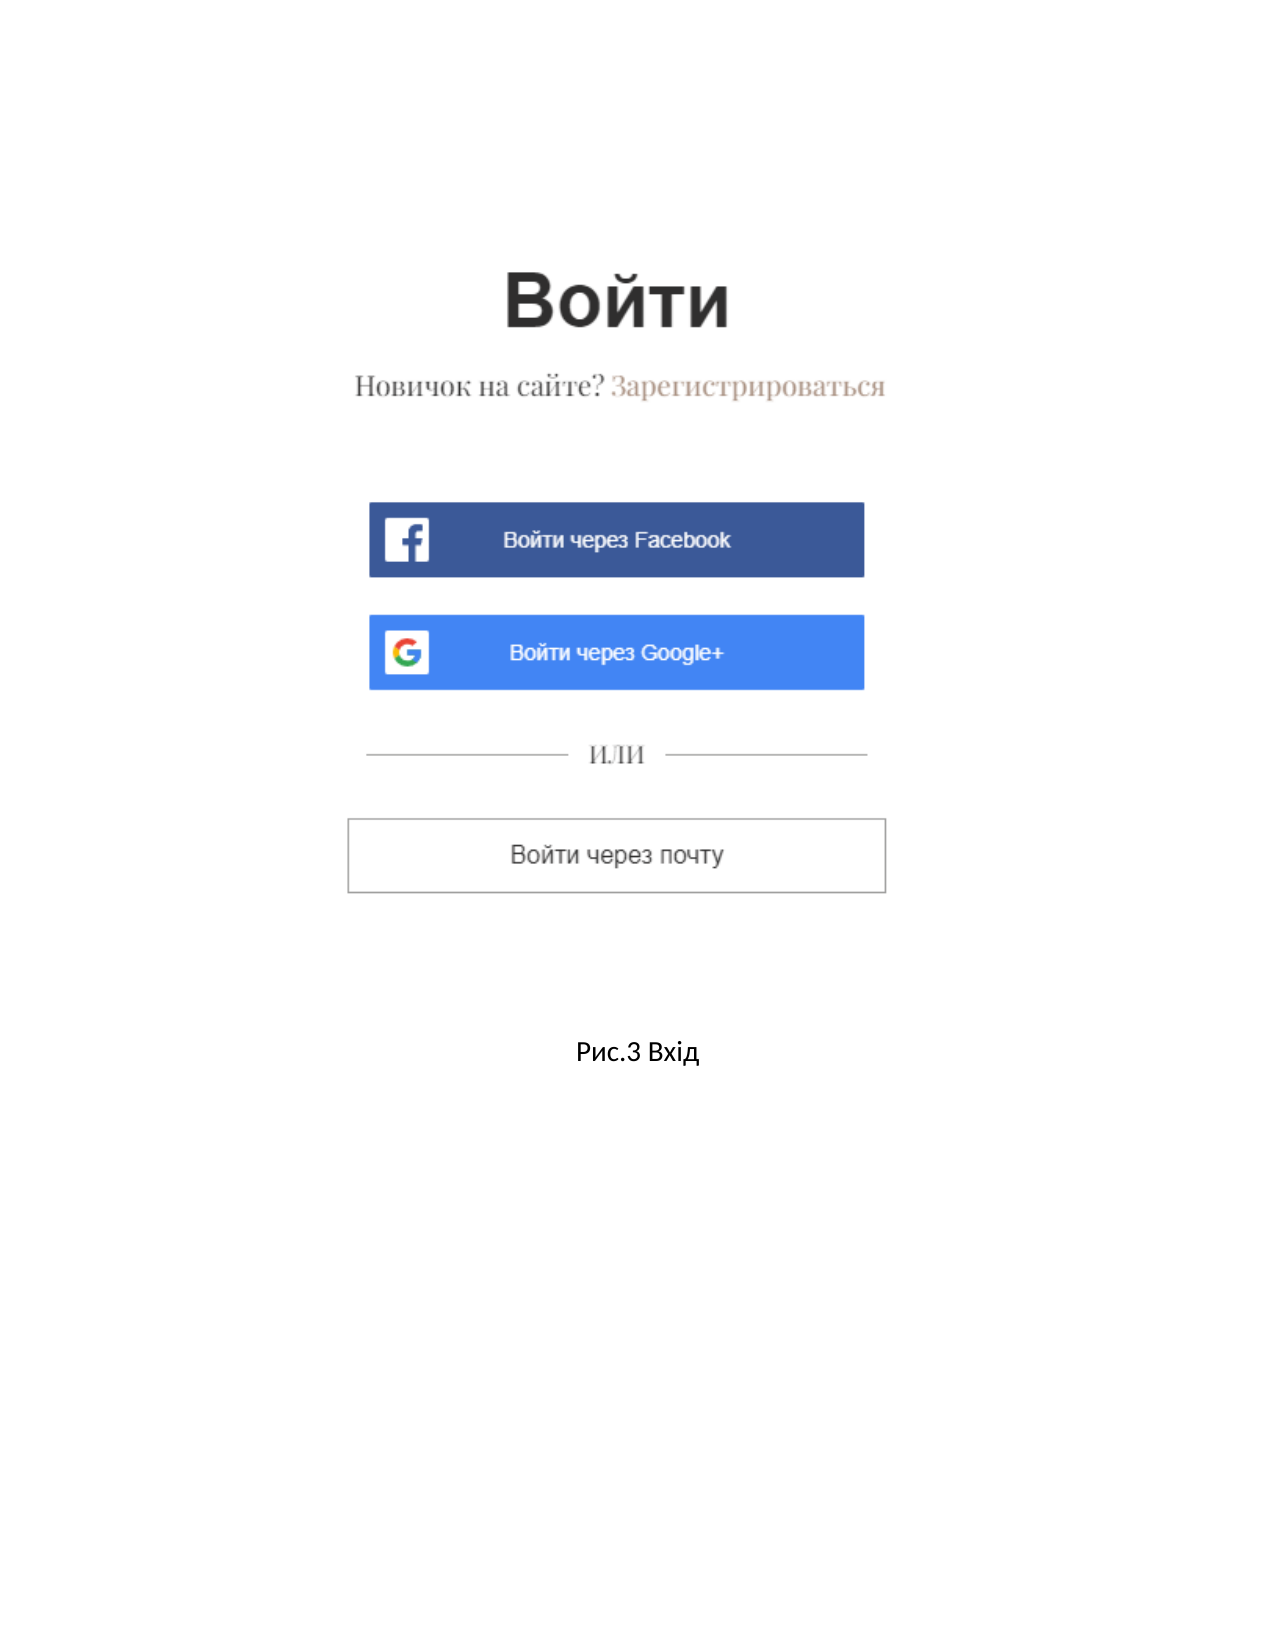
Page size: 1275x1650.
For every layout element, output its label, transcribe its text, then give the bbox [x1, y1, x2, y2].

text Рис.3 Вхід [150, 1033, 1125, 1068]
picture [236, 196, 1039, 1014]
